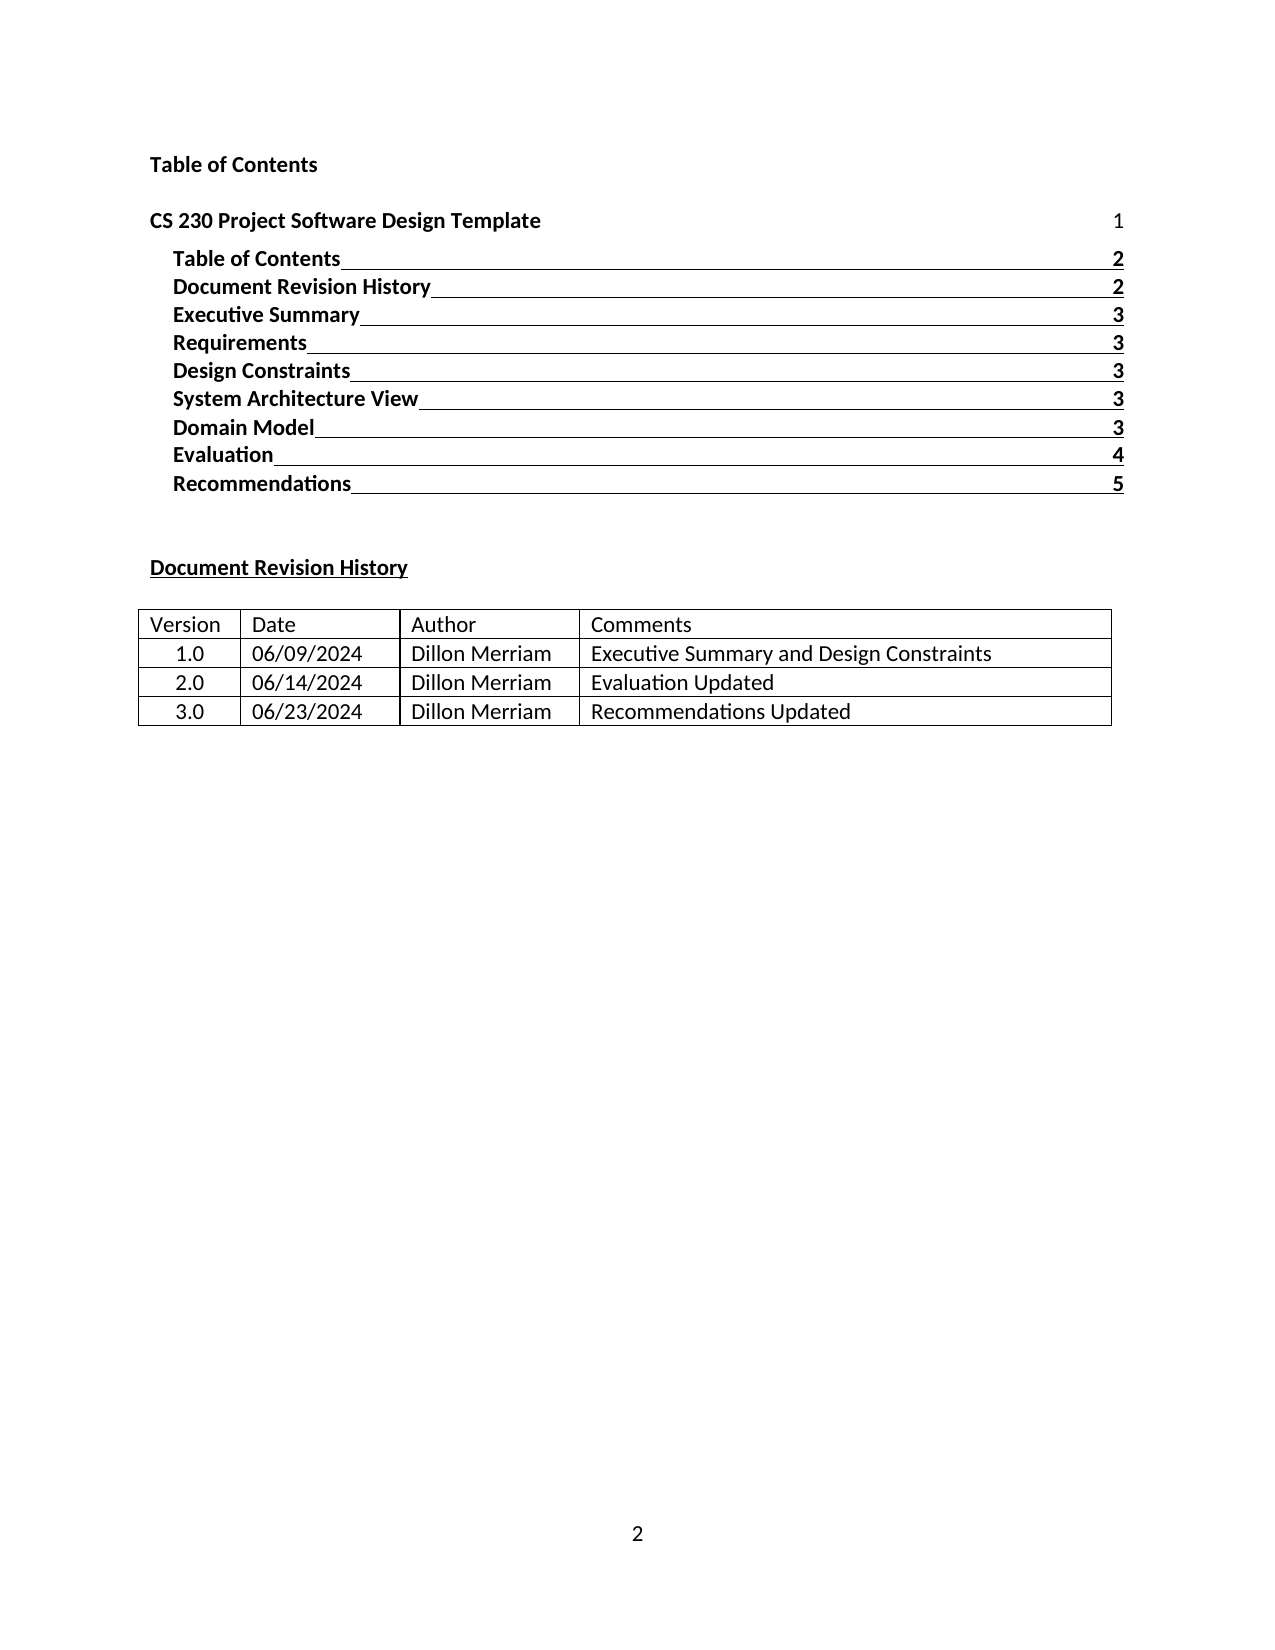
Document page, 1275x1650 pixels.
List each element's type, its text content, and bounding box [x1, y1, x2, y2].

table_cell Evaluation Updated [580, 668, 1111, 696]
table_cell 06/23/2024 [241, 697, 399, 725]
subtitle Document Revision History [150, 553, 1125, 581]
table_cell 1.0 [139, 639, 240, 667]
table_header Comments [580, 610, 1111, 638]
table_header Author [401, 610, 579, 638]
table_cell Dillon Merriam [401, 639, 579, 667]
table_header Version [139, 610, 240, 638]
table_cell Executive Summary and Design Constraints [580, 639, 1111, 667]
table_cell Recommendations Updated [580, 697, 1111, 725]
table_header Date [241, 610, 399, 638]
table_cell 3.0 [139, 697, 240, 725]
table_cell 06/14/2024 [241, 668, 399, 696]
table_cell 06/09/2024 [241, 639, 399, 667]
table_cell Dillon Merriam [401, 697, 579, 725]
table_cell 2.0 [139, 668, 240, 696]
table_cell Dillon Merriam [401, 668, 579, 696]
subtitle Table of Contents [150, 150, 1125, 178]
